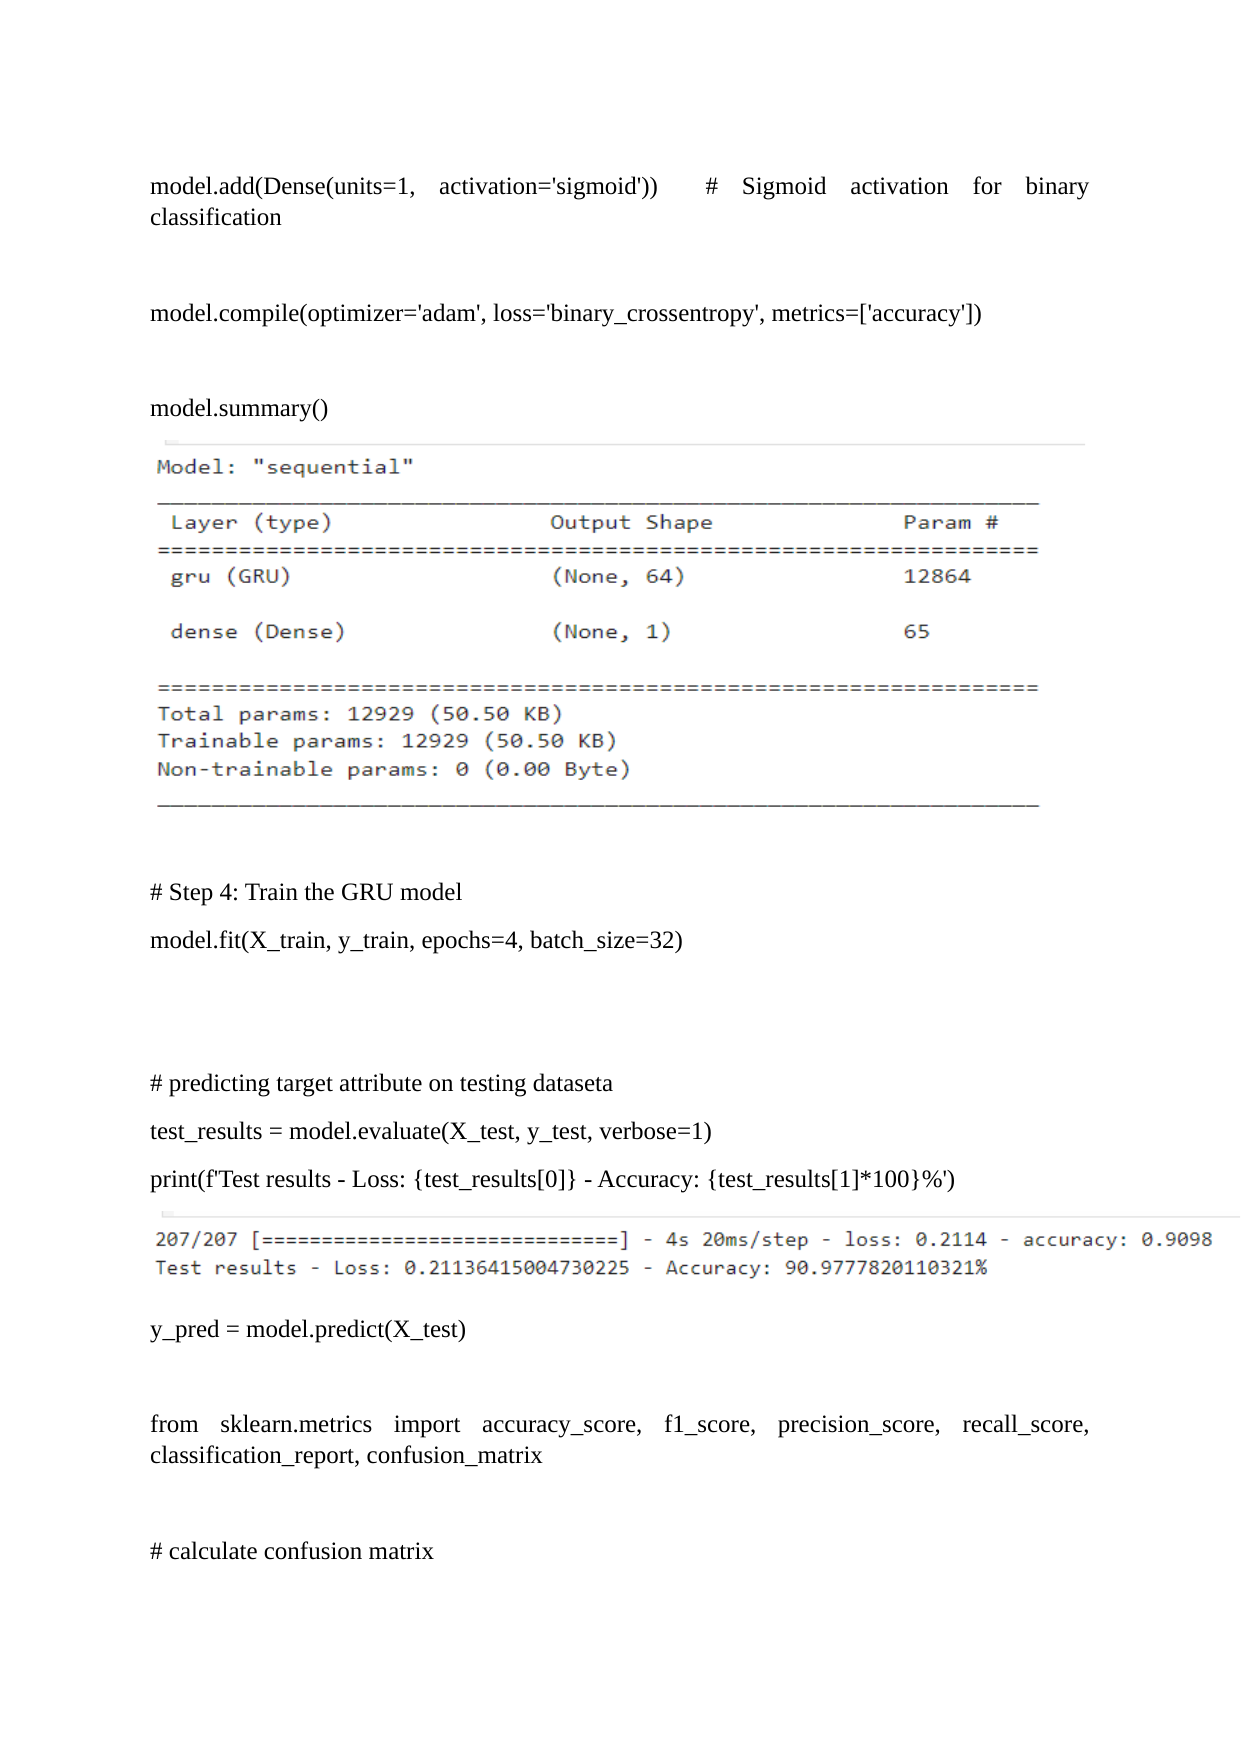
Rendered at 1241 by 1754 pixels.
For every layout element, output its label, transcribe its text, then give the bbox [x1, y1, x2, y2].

text print(f'Test results - Loss: {test_results[0]} - Accuracy: {test_results[1]*100}%') [150, 1164, 1090, 1192]
text model.add(Dense(units=1, activation='sigmoid')) # Sigmoid activation for binary classification [150, 171, 1090, 231]
text # Step 4: Train the GRU model [150, 877, 1090, 906]
text # calculate confusion matrix [150, 1536, 1090, 1564]
text from sklearn.metrics import accuracy_score, f1_score, precision_score, recall_score, classification_report, confusion_matrix [150, 1409, 1090, 1469]
text model.summary() [150, 393, 1090, 422]
picture [150, 440, 1085, 811]
text test_results = model.evaluate(X_test, y_test, verbose=1) [150, 1116, 1090, 1145]
text model.fit(X_train, y_train, epochs=4, batch_size=32) [150, 925, 1090, 954]
text model.compile(optimizer='adam', loss='binary_crossentropy', metrics=['accuracy']) [150, 298, 1090, 326]
picture [150, 1211, 1241, 1296]
text # predicting target attribute on testing dataseta [150, 1068, 1090, 1097]
text y_pred = model.predict(X_test) [150, 1314, 1090, 1343]
